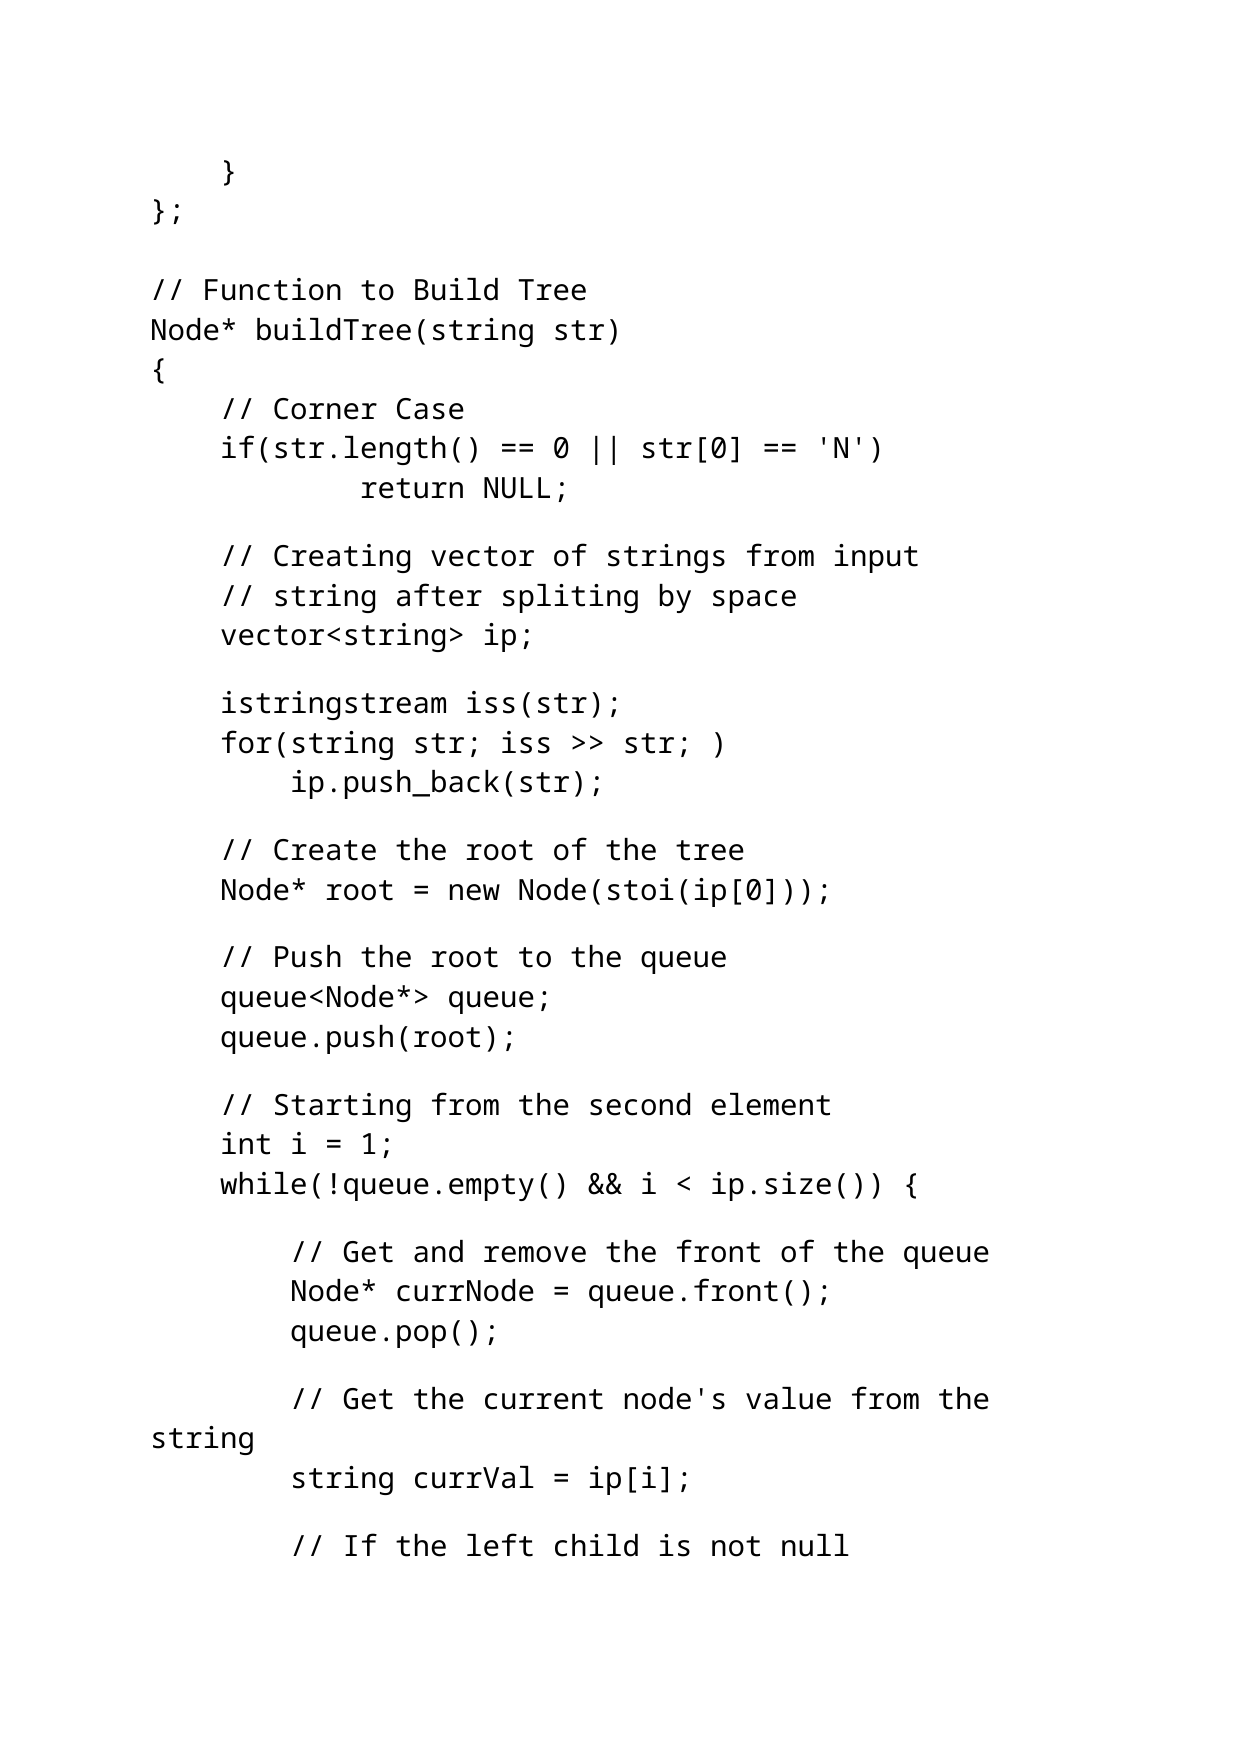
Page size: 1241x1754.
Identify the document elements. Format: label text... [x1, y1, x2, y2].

text queue<Node*> queue; [150, 976, 1090, 1016]
text // Function to Build Tree [150, 269, 1090, 309]
text // Get and remove the front of the queue [150, 1231, 1090, 1271]
text // Creating vector of strings from input [150, 535, 1090, 575]
text int i = 1; [150, 1123, 1090, 1163]
text vector<string> ip; [150, 614, 1090, 654]
text } [150, 150, 1090, 190]
text // Corner Case [150, 388, 1090, 428]
text Node* currNode = queue.front(); [150, 1271, 1090, 1310]
text // Starting from the second element [150, 1084, 1090, 1123]
text // Create the root of the tree [150, 829, 1090, 869]
text // Get the current node's value from the string [150, 1378, 1090, 1457]
text { [150, 348, 1090, 388]
text queue.pop(); [150, 1310, 1090, 1350]
text while(!queue.empty() && i < ip.size()) { [150, 1163, 1090, 1203]
text Node* root = new Node(stoi(ip[0])); [150, 869, 1090, 909]
text // Push the root to the queue [150, 937, 1090, 976]
text istringstream iss(str); [150, 682, 1090, 722]
text return NULL; [150, 467, 1090, 507]
text // If the left child is not null [150, 1525, 1090, 1565]
text Node* buildTree(string str) [150, 309, 1090, 348]
text queue.push(root); [150, 1016, 1090, 1056]
text // string after spliting by space [150, 575, 1090, 614]
text ip.push_back(str); [150, 762, 1090, 801]
text string currVal = ip[i]; [150, 1457, 1090, 1497]
text }; [150, 190, 1090, 229]
text if(str.length() == 0 || str[0] == 'N') [150, 428, 1090, 467]
text for(string str; iss >> str; ) [150, 722, 1090, 762]
